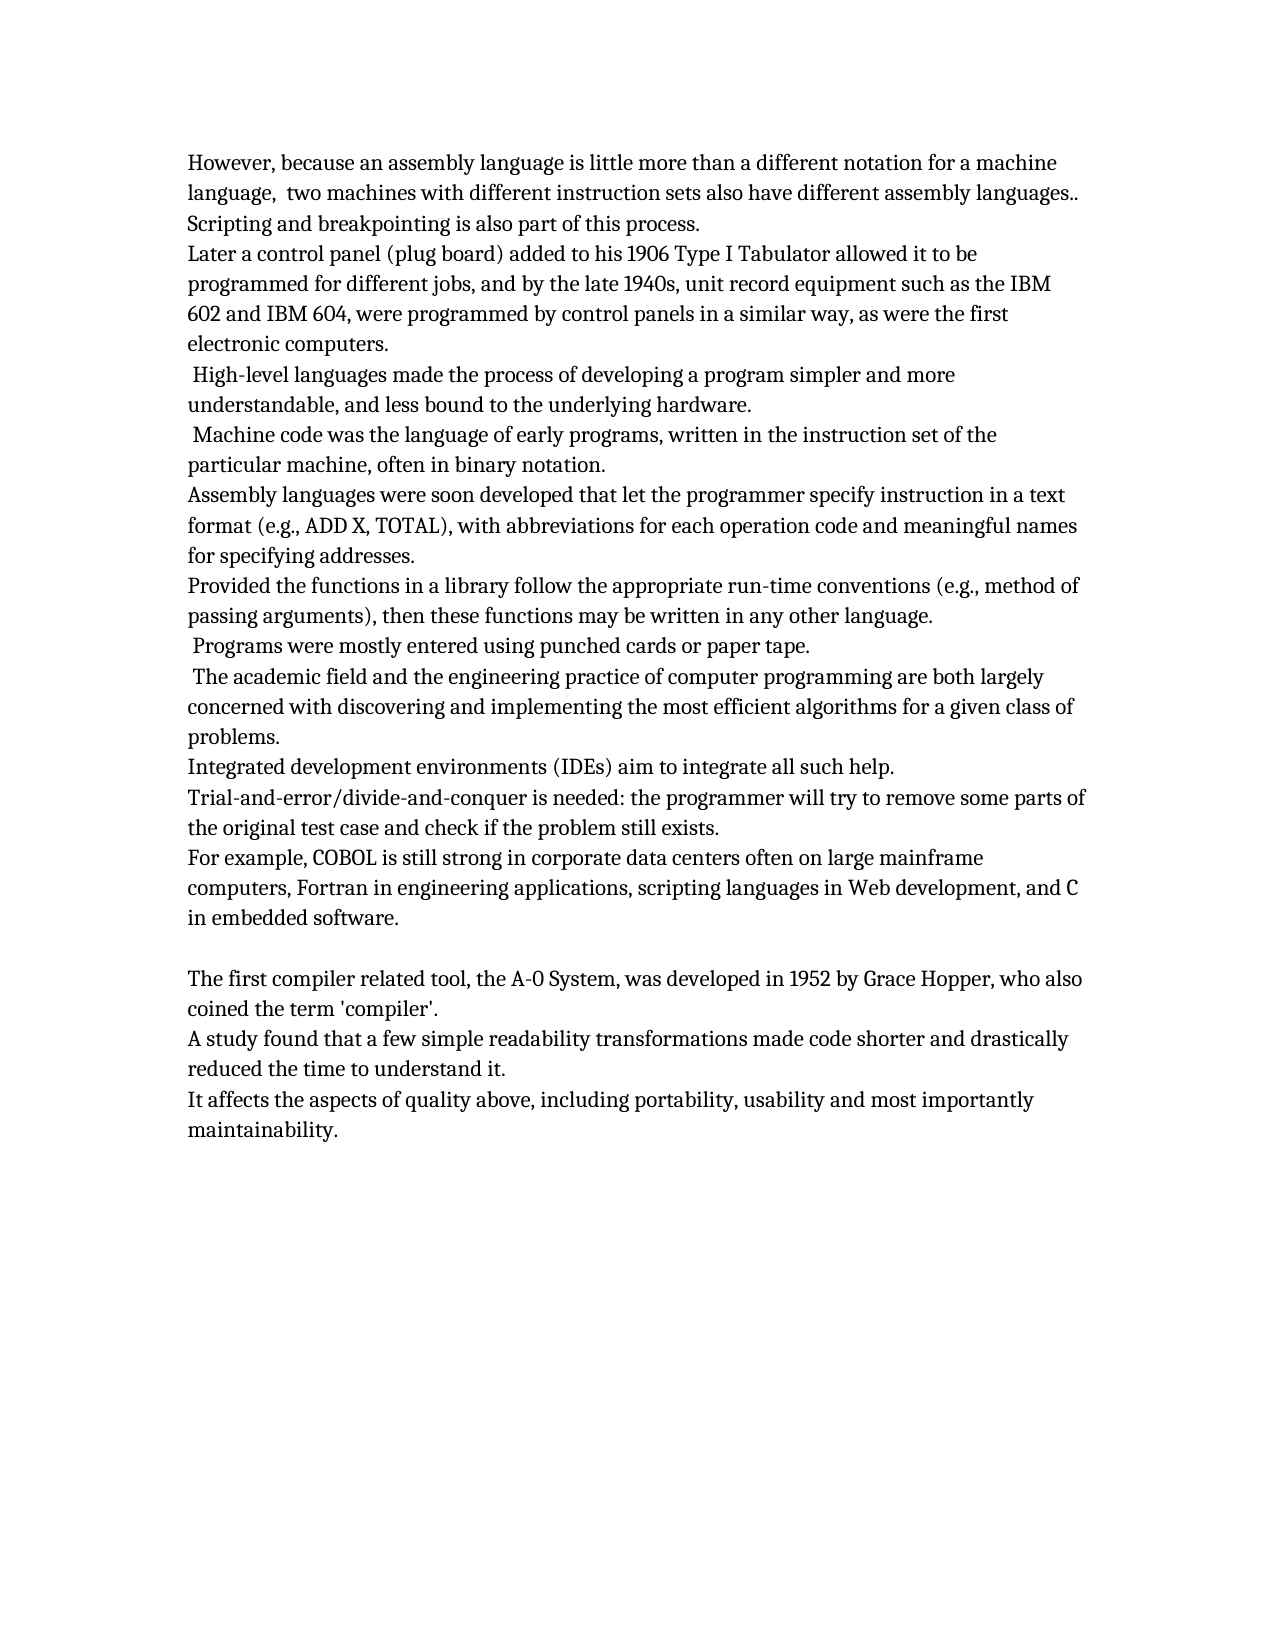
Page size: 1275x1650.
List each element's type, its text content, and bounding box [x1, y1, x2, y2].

text However, because an assembly language is little more than a different notation for a machine language, two machines with different instruction sets also have different assembly languages.. Scripting and breakpointing is also part of this process. Later a control panel (plug board) added to his 1906 Type I Tabulator allowed it to be programmed for different jobs, and by the late 1940s, unit record equipment such as the IBM 602 and IBM 604, were programmed by control panels in a similar way, as were the first electronic computers. High-level languages made the process of developing a program simpler and more understandable, and less bound to the underlying hardware. Machine code was the language of early programs, written in the instruction set of the particular machine, often in binary notation. Assembly languages were soon developed that let the programmer specify instruction in a text format (e.g., ADD X, TOTAL), with abbreviations for each operation code and meaningful names for specifying addresses. Provided the functions in a library follow the appropriate run-time conventions (e.g., method of passing arguments), then these functions may be written in any other language. Programs were mostly entered using punched cards or paper tape. The academic field and the engineering practice of computer programming are both largely concerned with discovering and implementing the most efficient algorithms for a given class of problems. Integrated development environments (IDEs) aim to integrate all such help. Trial-and-error/divide-and-conquer is needed: the programmer will try to remove some parts of the original test case and check if the problem still exists. For example, COBOL is still strong in corporate data centers often on large mainframe computers, Fortran in engineering applications, scripting languages in Web development, and C in embedded software. The first compiler related tool, the A-0 System, was developed in 1952 by Grace Hopper, who also coined the term 'compiler'. A study found that a few simple readability transformations made code shorter and drastically reduced the time to understand it. It affects the aspects of quality above, including portability, usability and most importantly maintainability. [187, 150, 1087, 1143]
